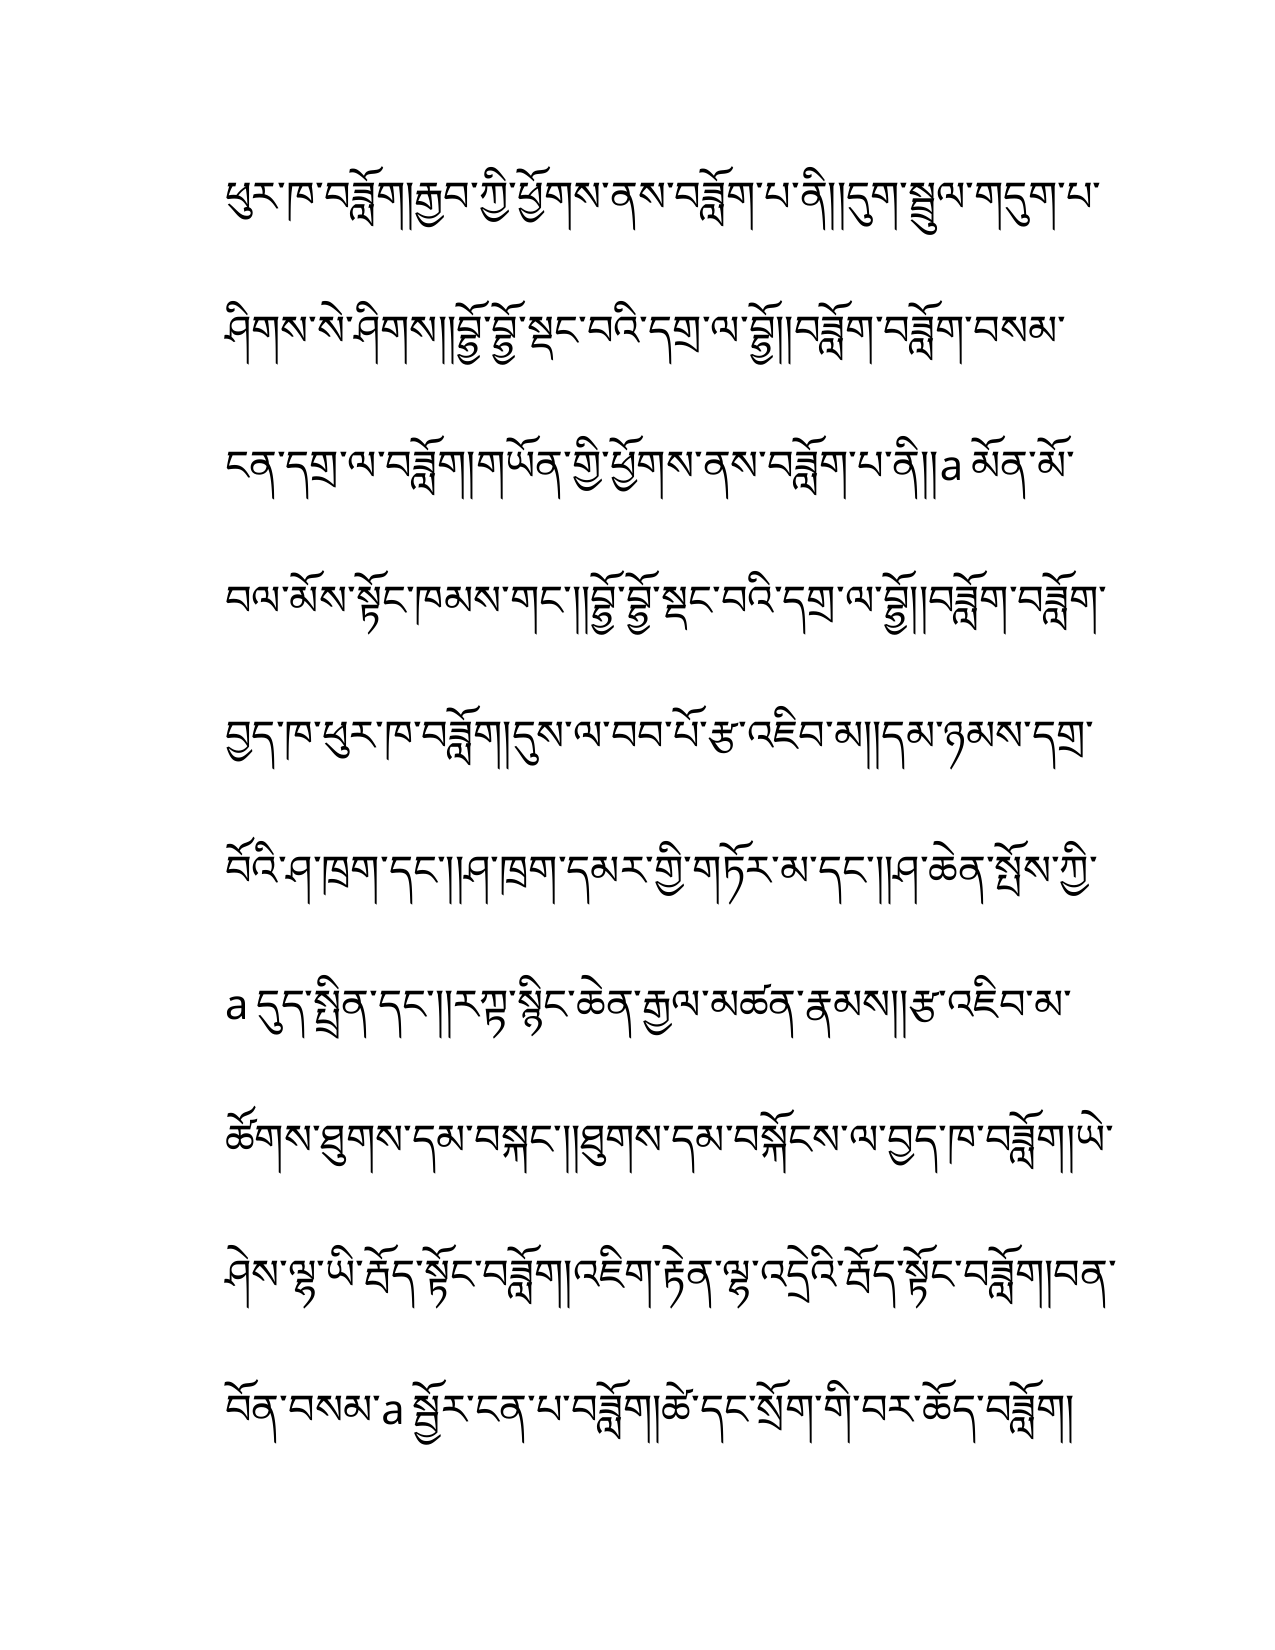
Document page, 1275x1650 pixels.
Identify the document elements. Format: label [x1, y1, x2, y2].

list [187, 150, 1125, 1480]
